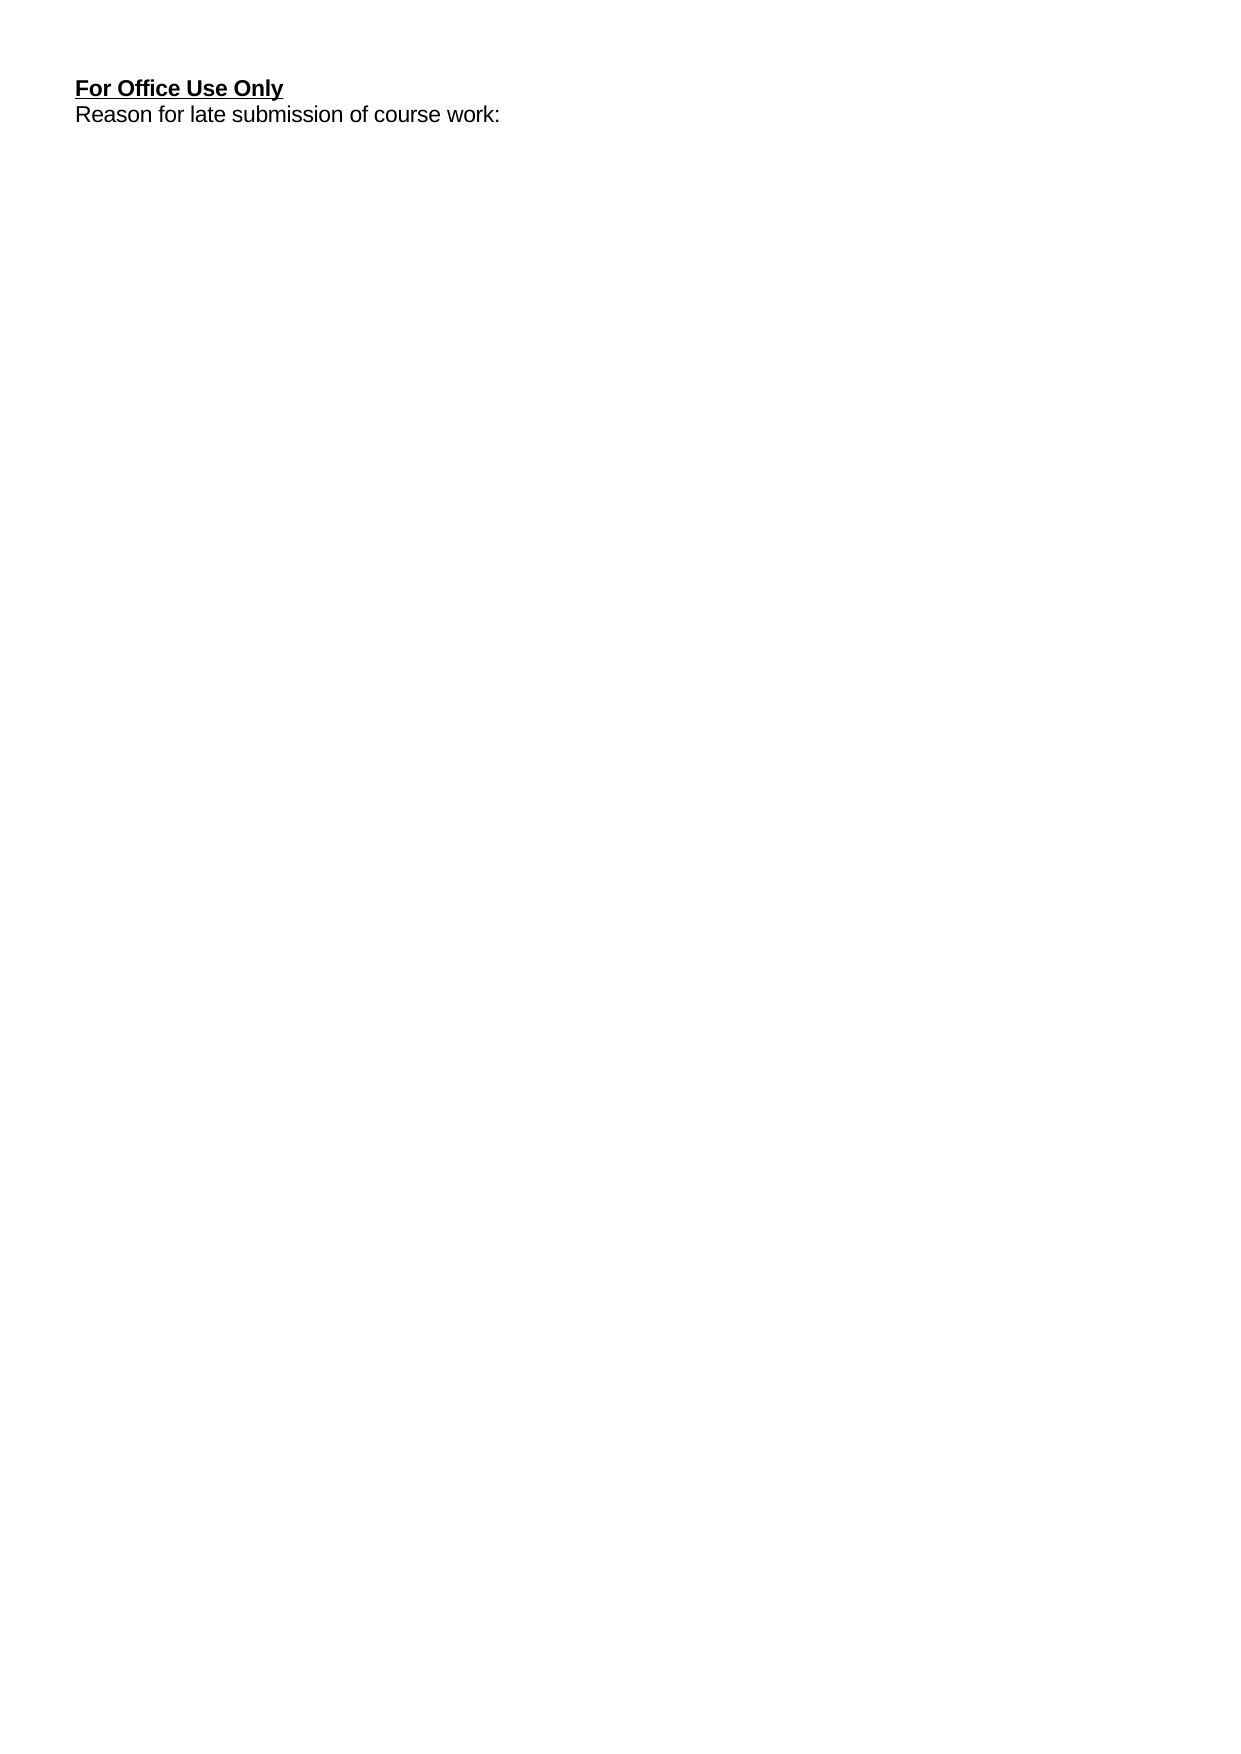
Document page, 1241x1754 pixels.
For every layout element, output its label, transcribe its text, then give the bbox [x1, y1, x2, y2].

text Reason for late submission of course work: [75, 101, 1165, 128]
text For Office Use Only [75, 75, 1165, 101]
